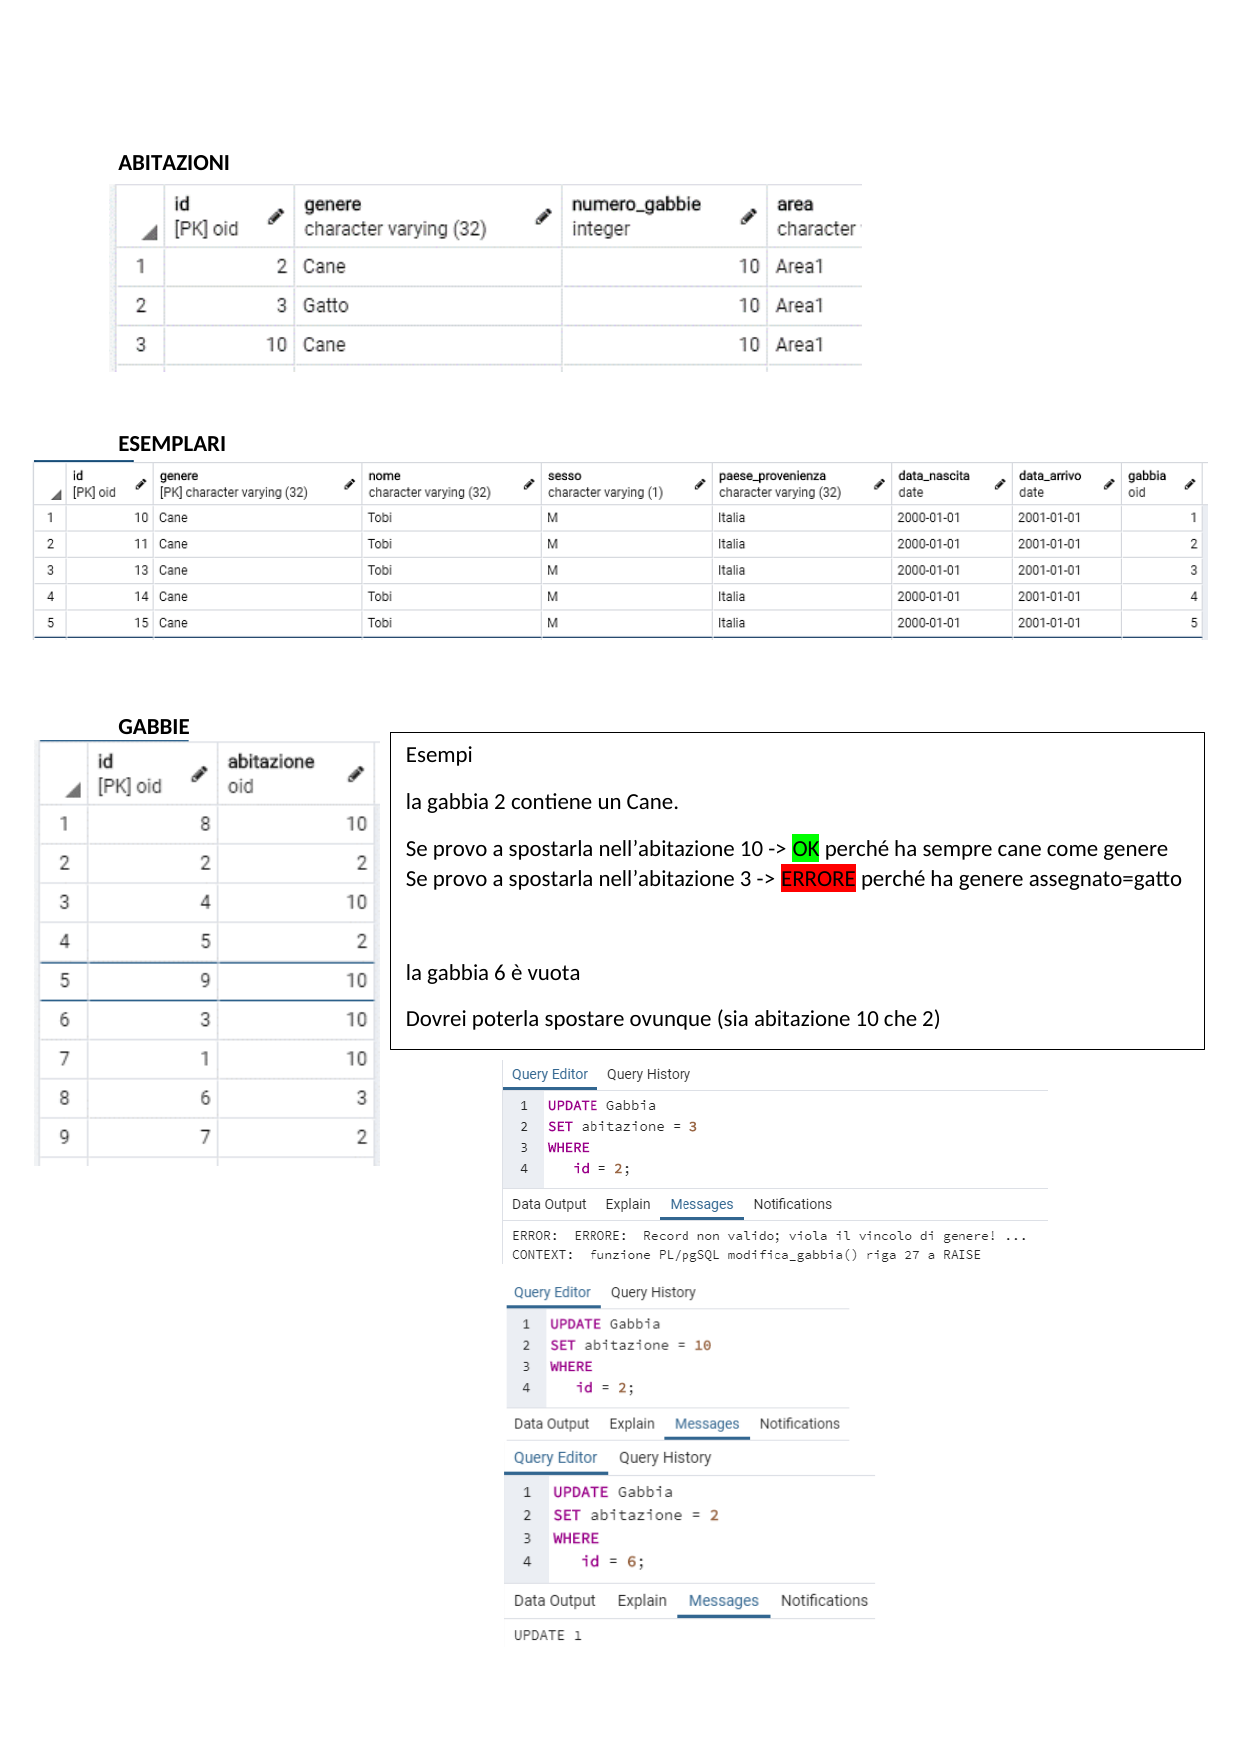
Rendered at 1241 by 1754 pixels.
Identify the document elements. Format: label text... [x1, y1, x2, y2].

text GABBIE [118, 712, 1122, 740]
text ESEMPLARI [118, 429, 1122, 457]
picture [34, 740, 380, 1166]
text ABITAZIONI [118, 148, 1122, 176]
picture [32, 460, 1208, 640]
picture [109, 184, 862, 372]
picture [503, 1280, 876, 1646]
